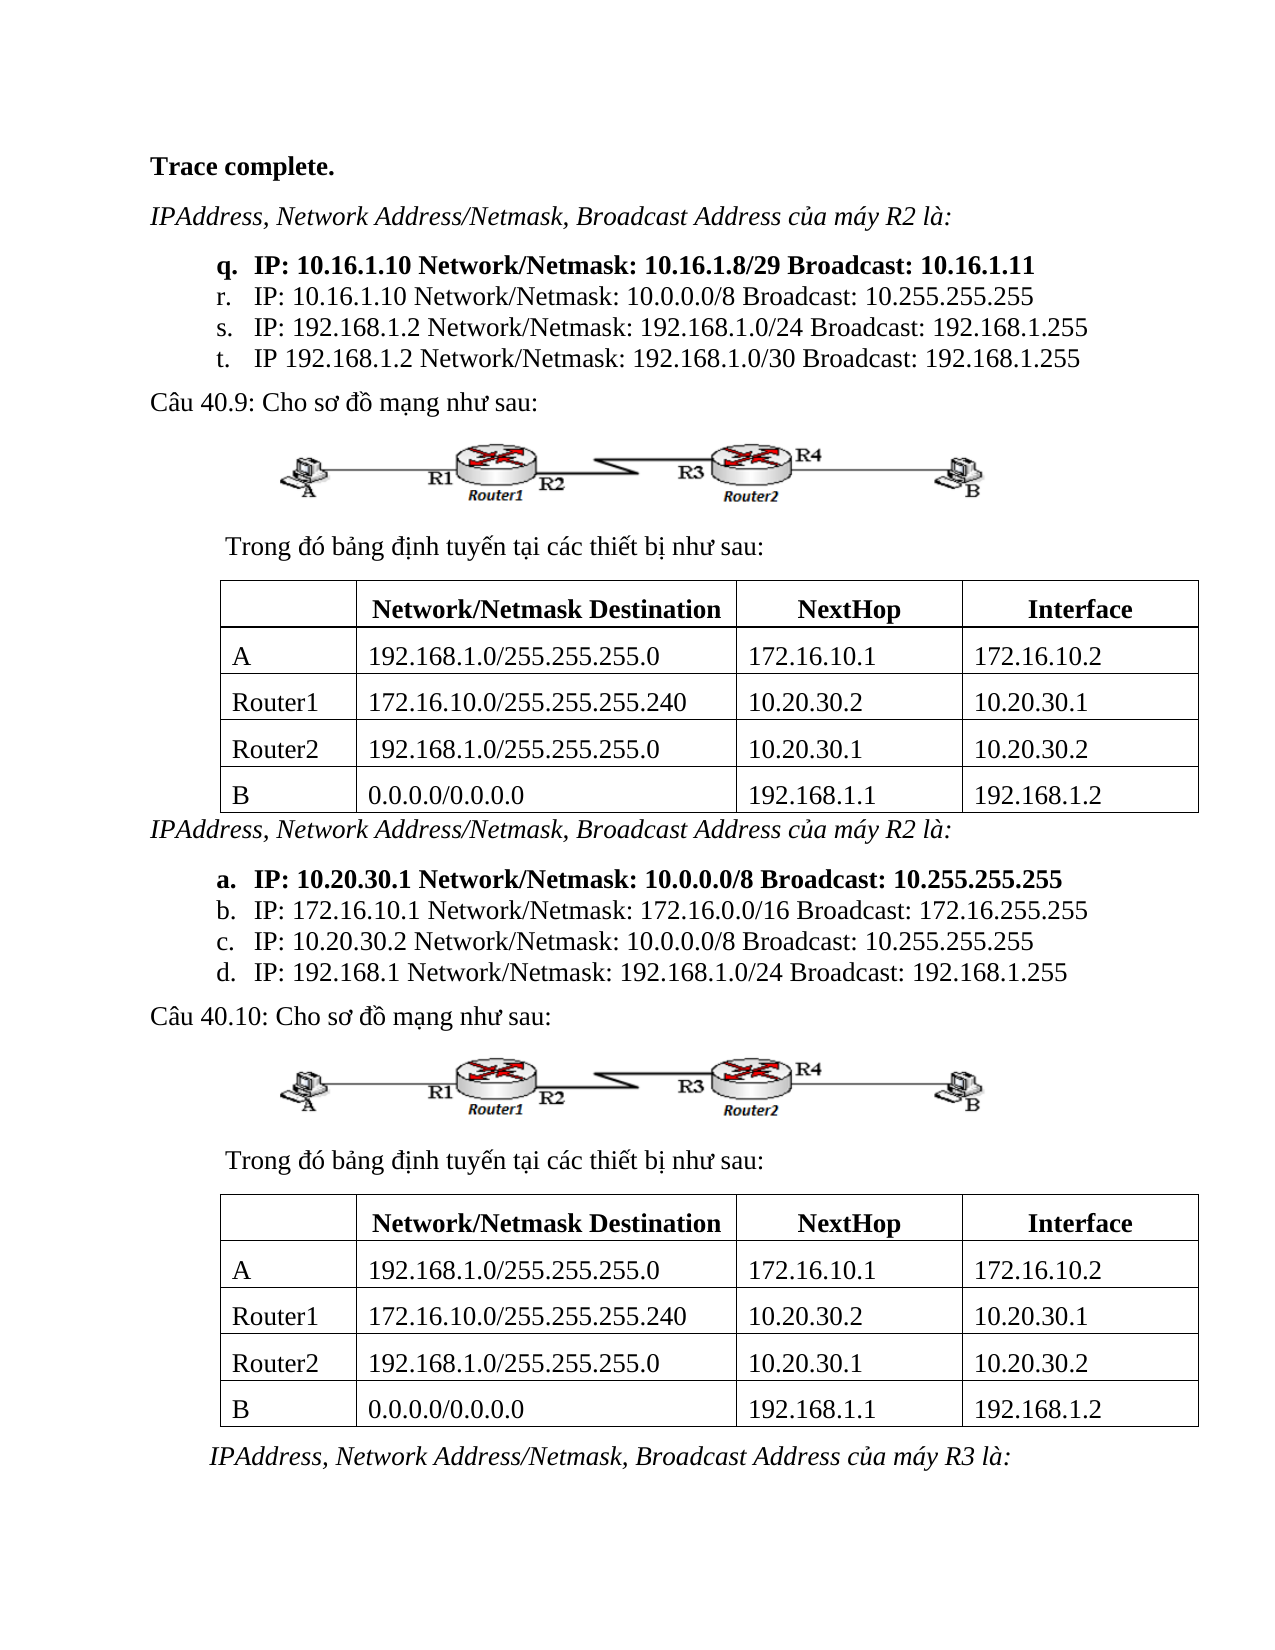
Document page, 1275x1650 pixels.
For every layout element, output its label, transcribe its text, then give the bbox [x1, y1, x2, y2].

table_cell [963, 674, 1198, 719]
picture [279, 1049, 996, 1126]
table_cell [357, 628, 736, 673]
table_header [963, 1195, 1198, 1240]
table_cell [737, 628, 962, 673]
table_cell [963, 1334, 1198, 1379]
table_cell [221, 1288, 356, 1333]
text IPAddress, Network Address/Netmask, Broadcast Address của máy R3 là: [150, 1439, 1125, 1471]
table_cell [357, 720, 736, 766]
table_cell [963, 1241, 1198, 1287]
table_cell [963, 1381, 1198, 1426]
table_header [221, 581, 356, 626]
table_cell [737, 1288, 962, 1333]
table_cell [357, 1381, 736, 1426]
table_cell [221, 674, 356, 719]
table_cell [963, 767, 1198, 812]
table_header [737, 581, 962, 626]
picture [279, 435, 996, 512]
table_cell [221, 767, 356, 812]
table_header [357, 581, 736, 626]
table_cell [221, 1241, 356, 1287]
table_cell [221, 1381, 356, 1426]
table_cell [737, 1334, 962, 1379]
text IPAddress, Network Address/Netmask, Broadcast Address của máy R2 là: [150, 813, 1125, 844]
list IP: 10.20.30.1 Network/Netmask: 10.0.0.0/8 Broadcast: 10.255.255.255 [216, 863, 1125, 894]
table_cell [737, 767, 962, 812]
list IP: 172.16.10.1 Network/Netmask: 172.16.0.0/16 Broadcast: 172.16.255.255 [216, 894, 1125, 925]
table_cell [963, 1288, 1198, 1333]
list IP 192.168.1.2 Network/Netmask: 192.168.1.0/30 Broadcast: 192.168.1.255 [216, 343, 1125, 374]
text Trong đó bảng định tuyến tại các thiết bị như sau: [150, 530, 1125, 562]
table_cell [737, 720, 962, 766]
list IP: 10.20.30.2 Network/Netmask: 10.0.0.0/8 Broadcast: 10.255.255.255 [216, 925, 1125, 956]
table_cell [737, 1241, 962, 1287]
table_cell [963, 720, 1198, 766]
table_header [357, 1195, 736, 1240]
text Trong đó bảng định tuyến tại các thiết bị như sau: [150, 1144, 1125, 1175]
text IPAddress, Network Address/Netmask, Broadcast Address của máy R2 là: [150, 199, 1125, 231]
list IP: 192.168.1.2 Network/Netmask: 192.168.1.0/24 Broadcast: 192.168.1.255 [216, 311, 1125, 343]
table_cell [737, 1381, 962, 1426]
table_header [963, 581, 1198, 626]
list IP: 192.168.1 Network/Netmask: 192.168.1.0/24 Broadcast: 192.168.1.255 [216, 956, 1125, 987]
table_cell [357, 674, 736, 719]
text Câu 40.10: Cho sơ đồ mạng như sau: [150, 1000, 1125, 1031]
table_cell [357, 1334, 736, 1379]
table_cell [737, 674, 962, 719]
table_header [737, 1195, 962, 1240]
list Trace complete. [150, 150, 1125, 181]
list IP: 10.16.1.10 Network/Netmask: 10.0.0.0/8 Broadcast: 10.255.255.255 [216, 280, 1125, 311]
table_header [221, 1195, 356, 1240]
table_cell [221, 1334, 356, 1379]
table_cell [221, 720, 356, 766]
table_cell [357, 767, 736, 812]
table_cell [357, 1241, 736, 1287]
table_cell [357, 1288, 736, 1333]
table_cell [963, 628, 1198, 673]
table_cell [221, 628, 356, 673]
list IP: 10.16.1.10 Network/Netmask: 10.16.1.8/29 Broadcast: 10.16.1.11 [216, 249, 1125, 280]
text Câu 40.9: Cho sơ đồ mạng như sau: [150, 386, 1125, 417]
